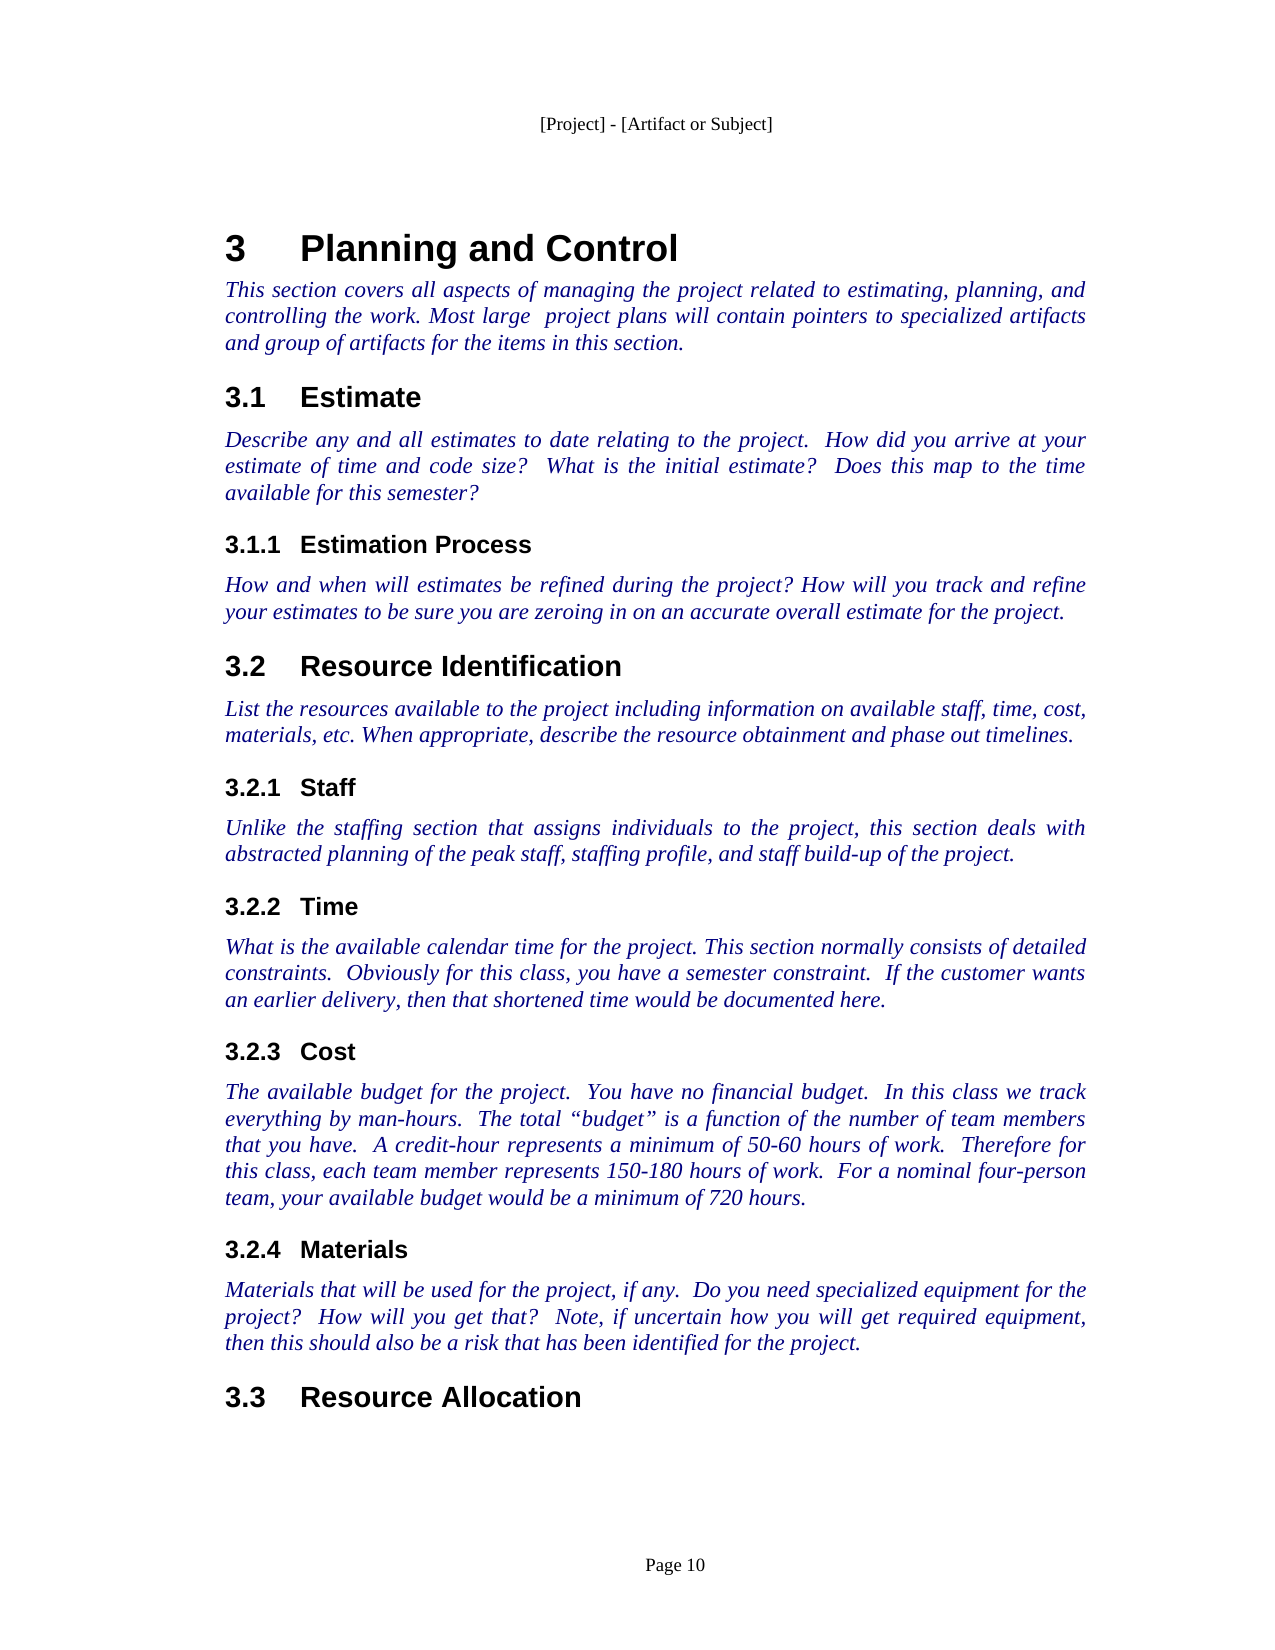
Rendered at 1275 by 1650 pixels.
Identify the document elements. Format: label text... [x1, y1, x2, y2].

subtitle Materials [225, 1235, 1087, 1264]
subtitle Staff [225, 773, 1087, 802]
text How and when will estimates be refined during the project? How will you track and refine your estimates to be sure you are zeroing in on an accurate overall estimate for the project. [225, 571, 1087, 624]
subtitle Planning and Control [225, 226, 1087, 269]
text What is the available calendar time for the project. This section normally consists of detailed constraints. Obviously for this class, you have a semester constraint. If the customer wants an earlier delivery, then that shortened time would be documented here. [225, 933, 1087, 1012]
text List the resources available to the project including information on available staff, time, cost, materials, etc. When appropriate, describe the resource obtainment and phase out timelines. [225, 695, 1087, 748]
text This section covers all aspects of managing the project related to estimating, planning, and controlling the work. Most large project plans will contain pointers to specialized artifacts and group of artifacts for the items in this section. [225, 276, 1087, 355]
text Describe any and all estimates to date relating to the project. How did you arrive at your estimate of time and code size? What is the initial estimate? Does this map to the time available for this semester? [225, 426, 1087, 505]
text The available budget for the project. You have no financial budget. In this class we track everything by man-hours. The total “budget” is a function of the number of team members that you have. A credit-hour represents a minimum of 50-60 hours of work. Therefore for this class, each team member represents 150-180 hours of work. For a nominal four-person team, your available budget would be a minimum of 720 hours. [225, 1078, 1087, 1210]
subtitle Estimate [225, 380, 1087, 413]
subtitle Resource Allocation [225, 1380, 1087, 1414]
subtitle Resource Identification [225, 649, 1087, 683]
text Unlike the staffing section that assigns individuals to the project, this section deals with abstracted planning of the peak staff, staffing profile, and staff build-up of the project. [225, 814, 1087, 867]
subtitle Estimation Process [225, 530, 1087, 559]
subtitle Cost [225, 1037, 1087, 1066]
text Materials that will be used for the project, if any. Do you need specialized equipment for the project? How will you get that? Note, if uncertain how you will get required equipment, then this should also be a risk that has been identified for the project. [225, 1276, 1087, 1355]
subtitle Time [225, 892, 1087, 921]
